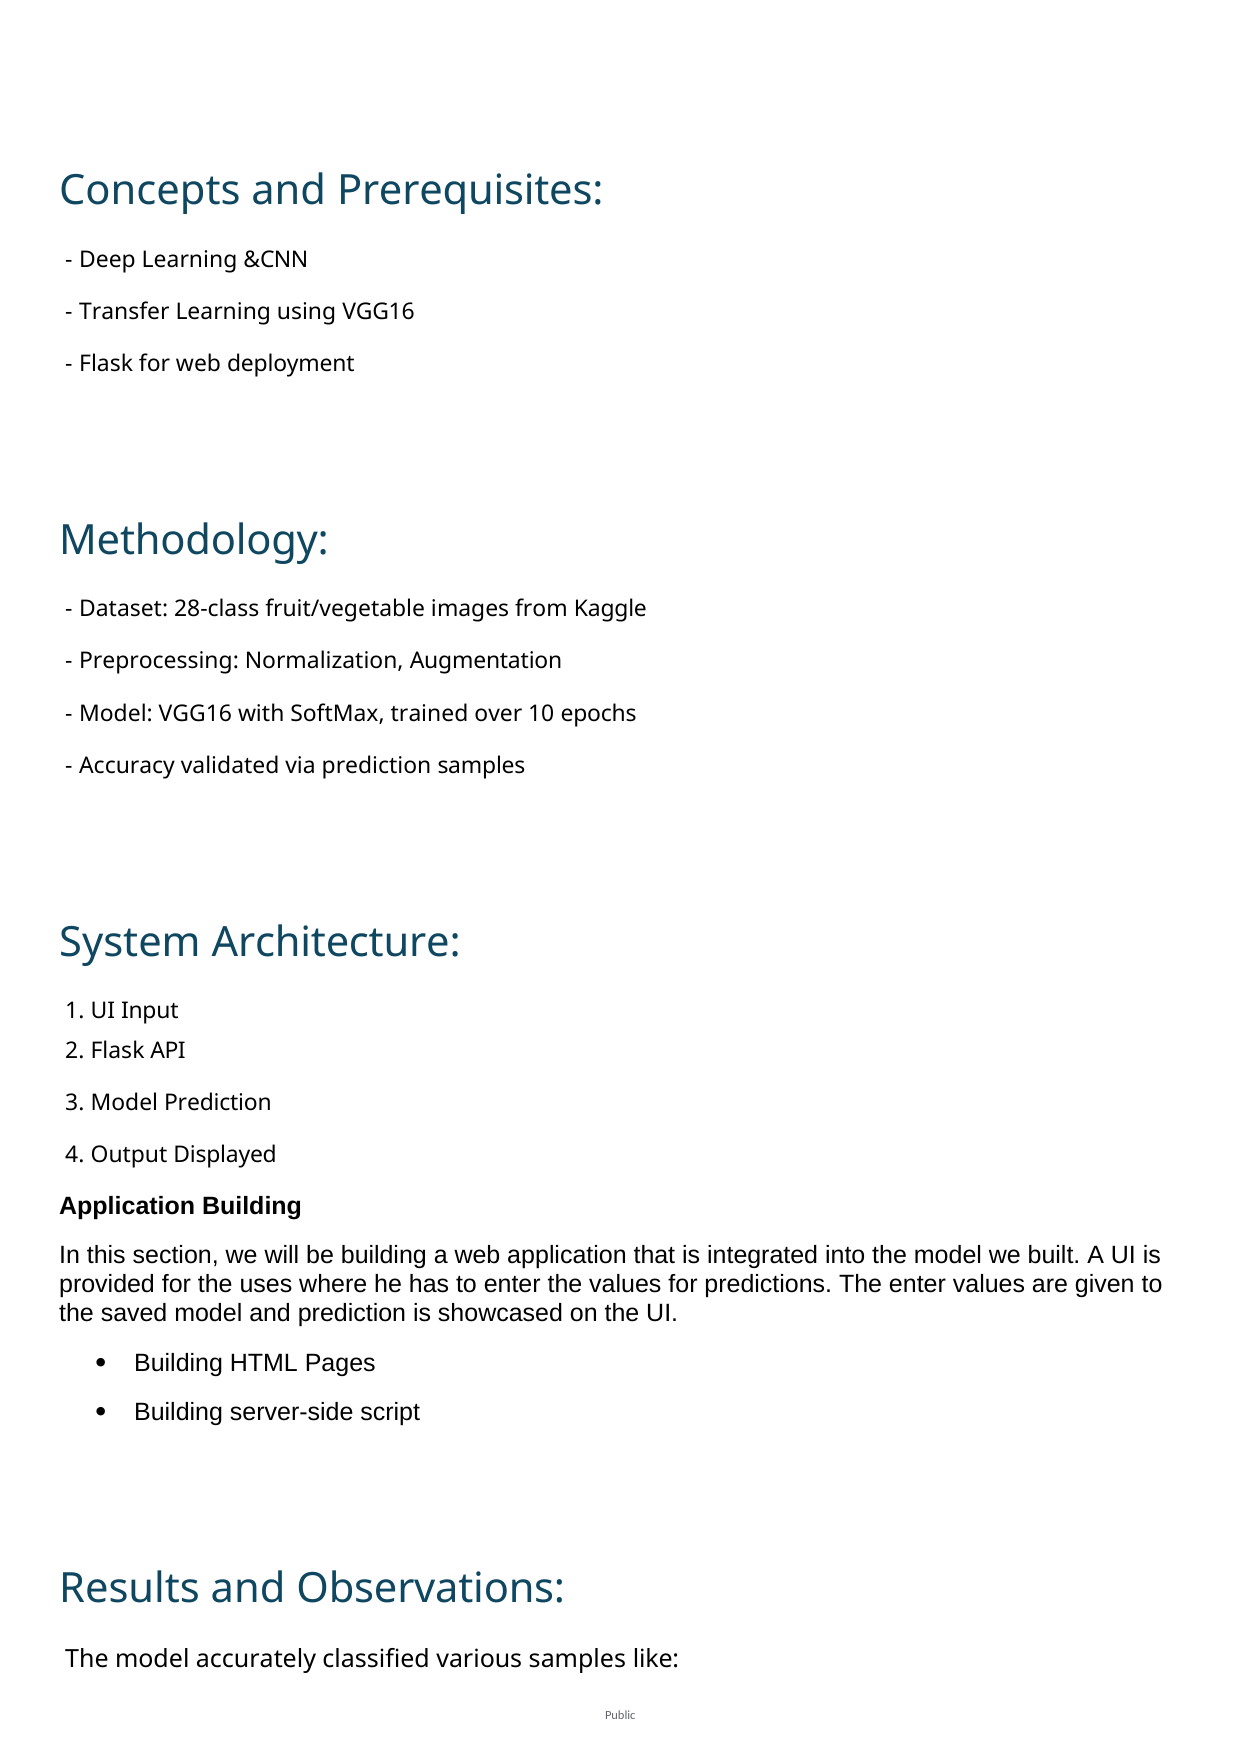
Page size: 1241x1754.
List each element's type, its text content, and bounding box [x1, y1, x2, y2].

text The model accurately classified various samples like: [65, 1640, 1181, 1674]
list Deep Learning &CNN [65, 243, 1181, 274]
subtitle System Architecture: [59, 912, 1181, 968]
subtitle Results and Observations: [59, 1558, 1181, 1615]
list Building server-side script [96, 1397, 1181, 1426]
list Flask API [65, 1034, 1181, 1065]
subtitle Methodology: [59, 510, 1181, 567]
text Application Building [59, 1191, 1181, 1219]
list Dataset: 28-class fruit/vegetable images from Kaggle [65, 592, 1181, 624]
list Preprocessing: Normalization, Augmentation [65, 644, 1181, 676]
list Output Displayed [65, 1138, 1181, 1170]
list UI Input [65, 994, 1181, 1026]
list Model: VGG16 with SoftMax, trained over 10 epochs [65, 697, 1181, 728]
list Model Prediction [65, 1086, 1181, 1117]
list Transfer Learning using VGG16 [65, 295, 1181, 326]
list Flask for web deployment [65, 347, 1181, 378]
subtitle Concepts and Prerequisites: [59, 160, 1181, 217]
text In this section, we will be building a web application that is integrated into the model we built. A UI is provided for the uses where he has to enter the values for predictions. The enter values are given to the saved model and prediction is showcased on the UI. [59, 1240, 1181, 1327]
list Accuracy validated via prediction samples [65, 749, 1181, 780]
list Building HTML Pages [96, 1347, 1181, 1376]
